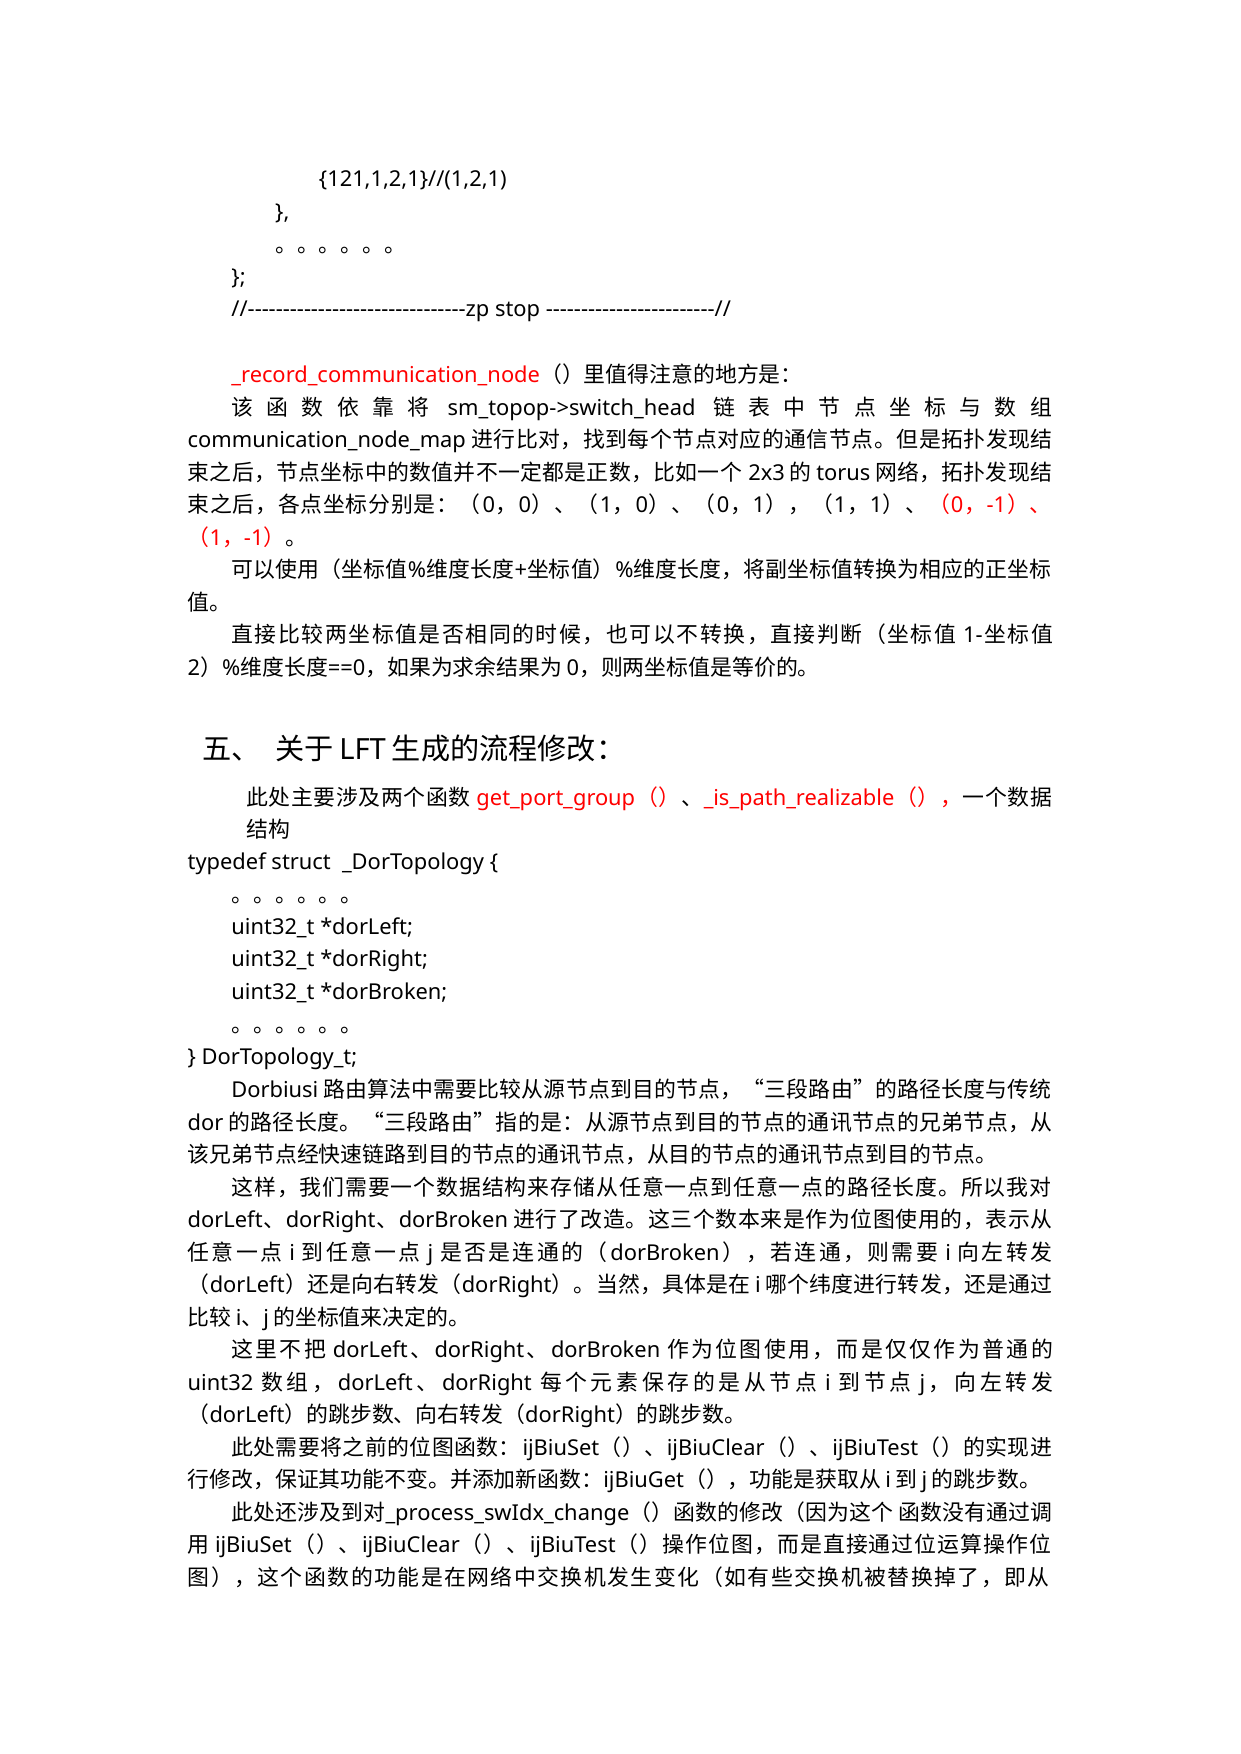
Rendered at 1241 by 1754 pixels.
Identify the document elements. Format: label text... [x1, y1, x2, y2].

text 这样，我们需要一个数据结构来存储从任意一点到任意一点的路径长度。所以我对dorLeft、dorRight、dorBroken进行了改造。这三个数本来是作为位图使用的，表示从任意一点i到任意一点j是否是连通的（dorBroken），若连通，则需要i向左转发（dorLeft）还是向右转发（dorRight）。当然，具体是在i哪个纬度进行转发，还是通过比较i、j的坐标值来决定的。 [187, 1169, 1053, 1332]
text }; [187, 259, 1053, 292]
text _record_communication_node（）里值得注意的地方是： [187, 357, 1053, 389]
text 。。。。。。 [187, 227, 1053, 259]
list 关于LFT生成的流程修改： [202, 714, 1053, 779]
text }, [187, 194, 1053, 227]
text 这里不把dorLeft、dorRight、dorBroken作为位图使用，而是仅仅作为普通的uint32数组，dorLeft、dorRight每个元素保存的是从节点i到节点j，向左转发（dorLeft）的跳步数、向右转发（dorRight）的跳步数。 [187, 1332, 1053, 1429]
text //-------------------------------zp stop ------------------------// [187, 292, 1053, 324]
text 此处需要将之前的位图函数：ijBiuSet（）、ijBiuClear（）、ijBiuTest（）的实现进行修改，保证其功能不变。并添加新函数：ijBiuGet（），功能是获取从i到j的跳步数。 [187, 1429, 1053, 1494]
text typedef struct _DorTopology { [187, 844, 1053, 877]
text 。。。。。。 [187, 1007, 1053, 1039]
text uint32_t *dorLeft; [187, 909, 1053, 942]
text uint32_t *dorBroken; [187, 974, 1053, 1007]
text 此处主要涉及两个函数get_port_group（）、_is_path_realizable（），一个数据结构 [246, 779, 1053, 844]
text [187, 1494, 1053, 1592]
text 。。。。。。 [187, 877, 1053, 909]
text } DorTopology_t; [187, 1039, 1053, 1072]
text uint32_t *dorRight; [187, 942, 1053, 974]
text 直接比较两坐标值是否相同的时候，也可以不转换，直接判断（坐标值1-坐标值2）%维度长度==0，如果为求余结果为0，则两坐标值是等价的。 [187, 617, 1053, 682]
text 可以使用（坐标值%维度长度+坐标值）%维度长度，将副坐标值转换为相应的正坐标值。 [187, 552, 1053, 617]
text 该函数依靠将sm_topop->switch_head链表中节点坐标与数组communication_node_map进行比对，找到每个节点对应的通信节点。但是拓扑发现结束之后，节点坐标中的数值并不一定都是正数，比如一个2x3的torus网络，拓扑发现结束之后，各点坐标分别是：（0，0）、（1，0）、（0，1），（1，1）、（0，-1）、（1，-1）。 [187, 389, 1053, 552]
text {121,1,2,1}//(1,2,1) [187, 162, 1053, 194]
text Dorbiusi路由算法中需要比较从源节点到目的节点，“三段路由”的路径长度与传统dor的路径长度。“三段路由”指的是：从源节点到目的节点的通讯节点的兄弟节点，从该兄弟节点经快速链路到目的节点的通讯节点，从目的节点的通讯节点到目的节点。 [187, 1072, 1053, 1169]
